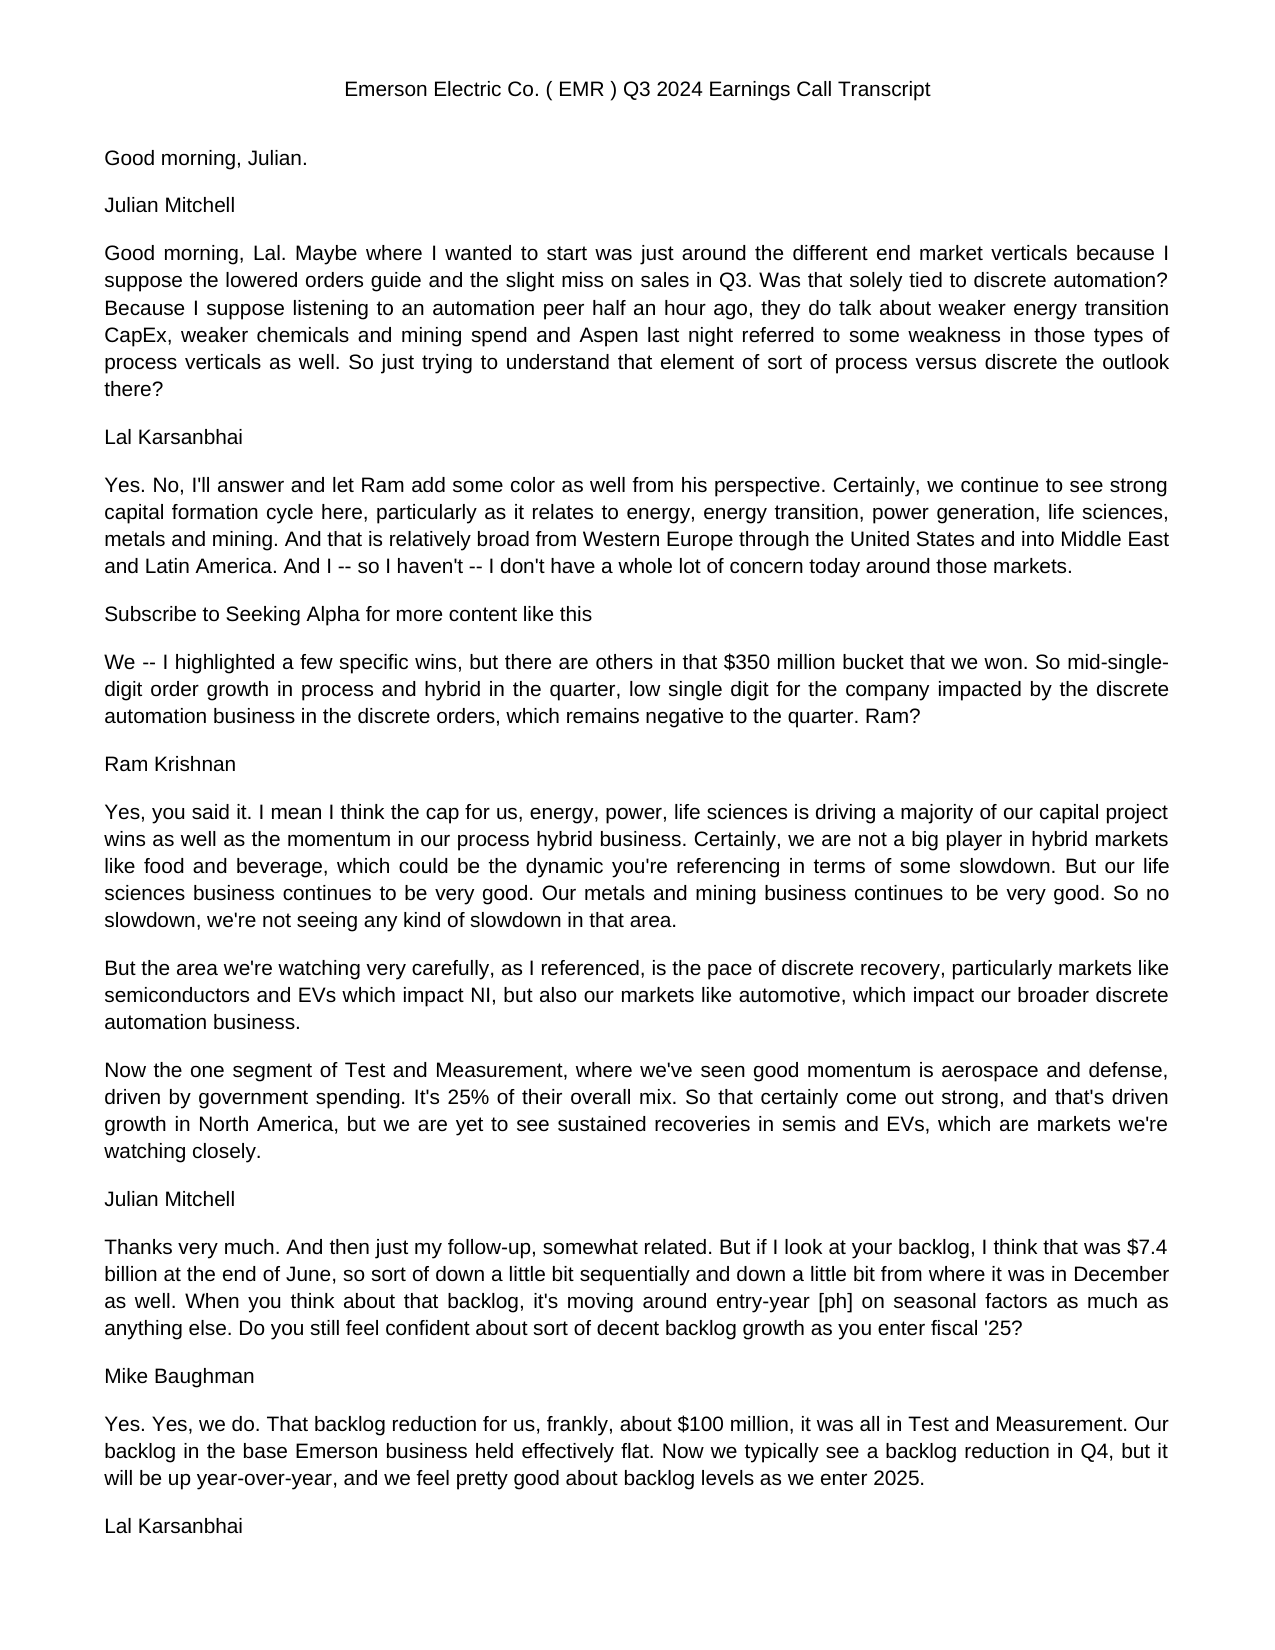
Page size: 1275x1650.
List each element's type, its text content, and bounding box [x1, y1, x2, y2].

text Ram Krishnan [104, 748, 1171, 776]
text Lal Karsanbhai [104, 421, 1171, 448]
text Julian Mitchell [104, 190, 1171, 217]
text Thanks very much. And then just my follow-up, somewhat related. But if I look at your backlog, I think that was $7.4 billion at the end of June, so sort of down a little bit sequentially and down a little bit from where it was in December as well. When you think about that backlog, it's moving around entry-year [ph] on seasonal factors as much as anything else. Do you still feel confident about sort of decent backlog growth as you enter fiscal '25? [104, 1232, 1171, 1340]
text Subscribe to Seeking Alpha for more content like this [104, 598, 1171, 626]
text Good morning, Lal. Maybe where I wanted to start was just around the different end market verticals because I suppose the lowered orders guide and the slight miss on sales in Q3. Was that solely tied to discrete automation? Because I suppose listening to an automation peer half an hour ago, they do talk about weaker energy transition CapEx, weaker chemicals and mining spend and Aspen last night referred to some weakness in those types of process verticals as well. So just trying to understand that element of sort of process versus discrete the outlook there? [104, 238, 1171, 401]
text Yes, you said it. I mean I think the cap for us, energy, power, life sciences is driving a majority of our capital project wins as well as the momentum in our process hybrid business. Certainly, we are not a big player in hybrid markets like food and beverage, which could be the dynamic you're referencing in terms of some slowdown. But our life sciences business continues to be very good. Our metals and mining business continues to be very good. So no slowdown, we're not seeing any kind of slowdown in that area. [104, 796, 1171, 932]
text Good morning, Julian. [104, 142, 1171, 169]
text Yes. No, I'll answer and let Ram add some color as well from his perspective. Certainly, we continue to see strong capital formation cycle here, particularly as it relates to energy, energy transition, power generation, life sciences, metals and mining. And that is relatively broad from Western Europe through the United States and into Middle East and Latin America. And I -- so I haven't -- I don't have a whole lot of concern today around those markets. [104, 469, 1171, 578]
text Julian Mitchell [104, 1184, 1171, 1211]
text But the area we're watching very carefully, as I referenced, is the pace of discrete recovery, particularly markets like semiconductors and EVs which impact NI, but also our markets like automotive, which impact our broader discrete automation business. [104, 953, 1171, 1034]
text Mike Baughman [104, 1361, 1171, 1388]
text Lal Karsanbhai [104, 1511, 1171, 1538]
text We -- I highlighted a few specific wins, but there are others in that $350 million bucket that we won. So mid-single-digit order growth in process and hybrid in the quarter, low single digit for the company impacted by the discrete automation business in the discrete orders, which remains negative to the quarter. Ram? [104, 646, 1171, 728]
text Yes. Yes, we do. That backlog reduction for us, frankly, about $100 million, it was all in Test and Measurement. Our backlog in the base Emerson business held effectively flat. Now we typically see a backlog reduction in Q4, but it will be up year-over-year, and we feel pretty good about backlog levels as we enter 2025. [104, 1409, 1171, 1490]
text Now the one segment of Test and Measurement, where we've seen good momentum is aerospace and defense, driven by government spending. It's 25% of their overall mix. So that certainly come out strong, and that's driven growth in North America, but we are yet to see sustained recoveries in semis and EVs, which are markets we're watching closely. [104, 1055, 1171, 1163]
